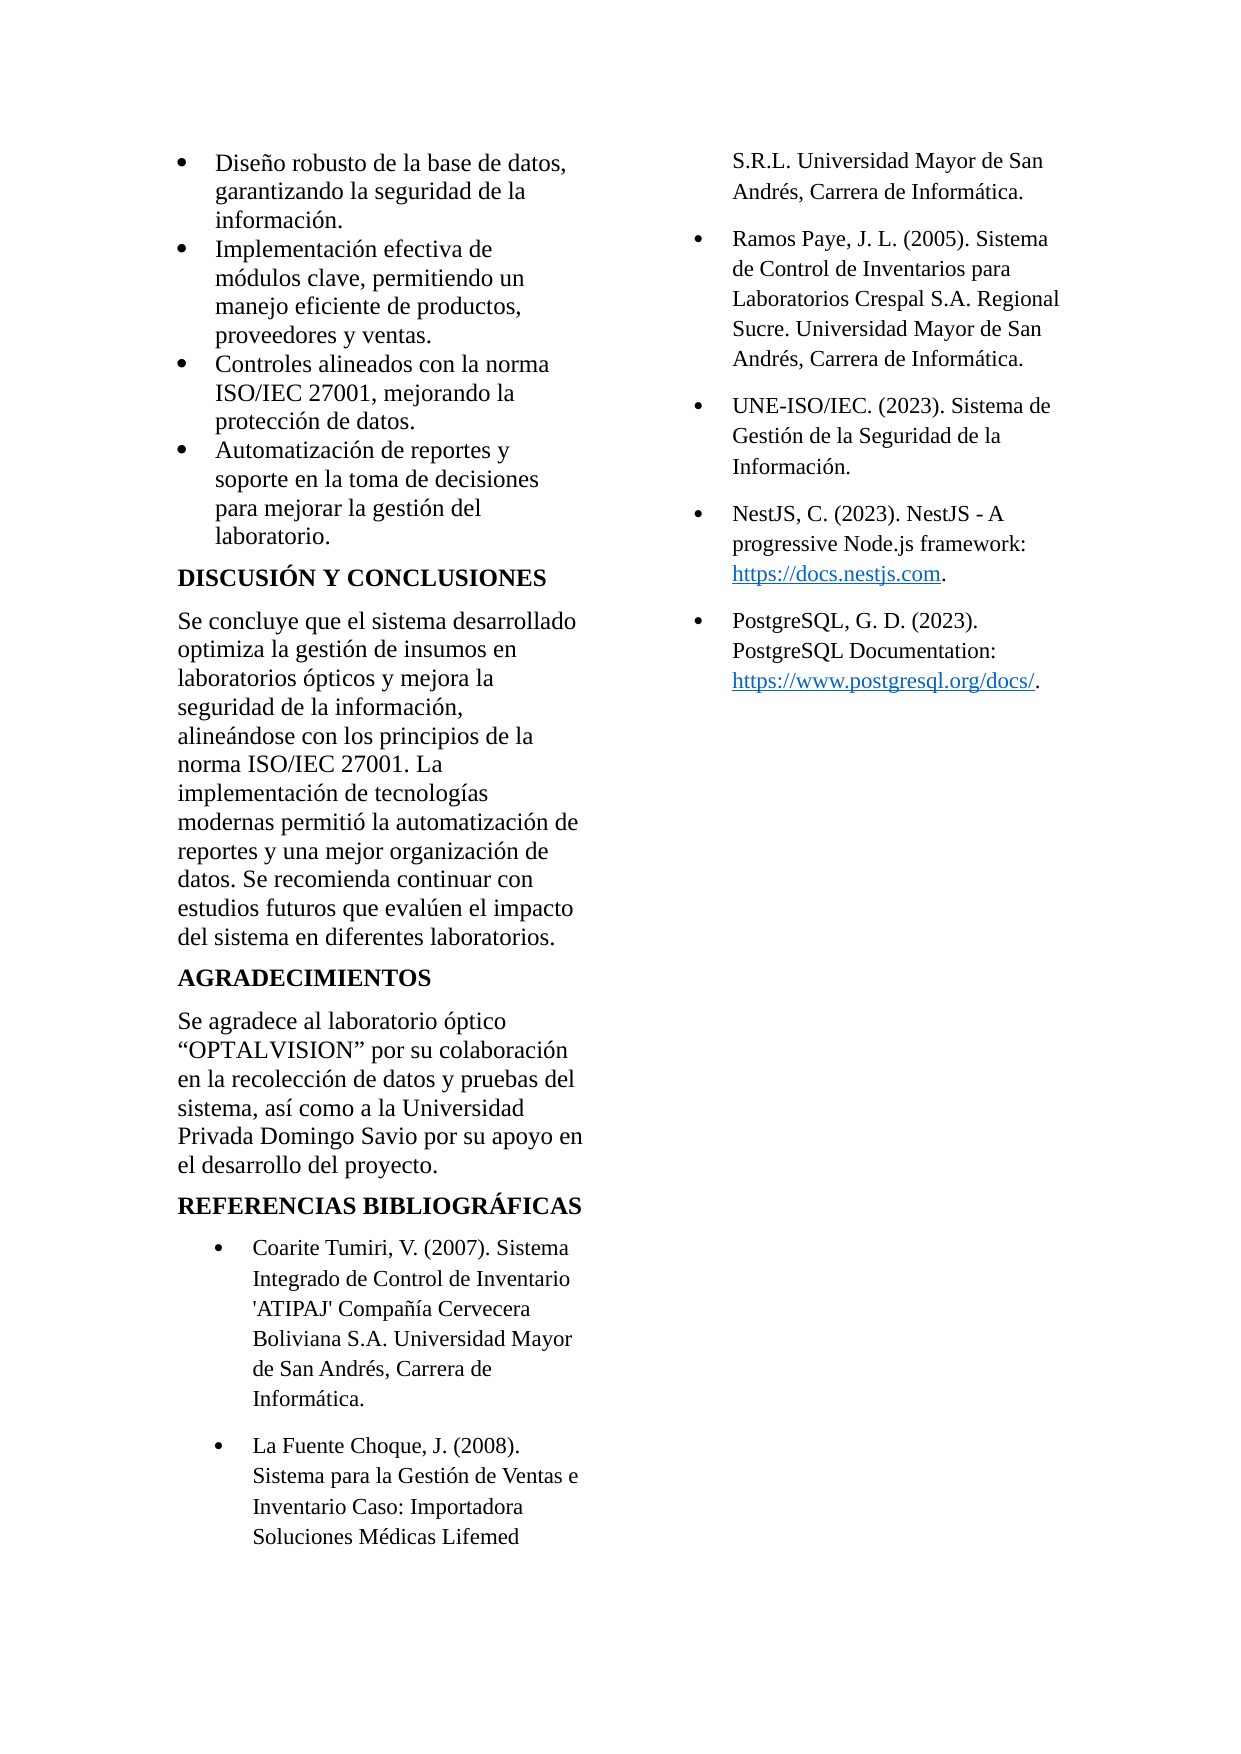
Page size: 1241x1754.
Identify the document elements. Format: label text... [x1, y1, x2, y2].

list La Fuente Choque, J. (2008). Sistema para la Gestión de Ventas e Inventario Caso: Importadora Soluciones Médicas Lifemed S.R.L. Universidad Mayor de San Andrés, Carrera de Informática. [215, 1432, 583, 1549]
list La Fuente Choque, J. (2008). Sistema para la Gestión de Ventas e Inventario Caso: Importadora Soluciones Médicas Lifemed S.R.L. Universidad Mayor de San Andrés, Carrera de Informática. [694, 148, 1063, 204]
list PostgreSQL, G. D. (2023). PostgreSQL Documentation: https://www.postgresql.org/docs/. [694, 607, 1063, 694]
list UNE-ISO/IEC. (2023). Sistema de Gestión de la Seguridad de la Información. [694, 392, 1063, 479]
list Diseño robusto de la base de datos, garantizando la seguridad de la información. [177, 148, 583, 234]
text Se concluye que el sistema desarrollado optimiza la gestión de insumos en laboratorios ópticos y mejora la seguridad de la información, alineándose con los principios de la norma ISO/IEC 27001. La implementación de tecnologías modernas permitió la automatización de reportes y una mejor organización de datos. Se recomienda continuar con estudios futuros que evalúen el impacto del sistema en diferentes laboratorios. [177, 606, 583, 951]
list Implementación efectiva de módulos clave, permitiendo un manejo eficiente de productos, proveedores y ventas. [177, 234, 583, 349]
text DISCUSIÓN Y CONCLUSIONES [177, 563, 583, 591]
list Controles alineados con la norma ISO/IEC 27001, mejorando la protección de datos. [177, 349, 583, 435]
text AGRADECIMIENTOS [177, 963, 583, 992]
text Se agradece al laboratorio óptico “OPTALVISION” por su colaboración en la recolección de datos y pruebas del sistema, así como a la Universidad Privada Domingo Savio por su apoyo en el desarrollo del proyecto. [177, 1006, 583, 1179]
list Automatización de reportes y soporte en la toma de decisiones para mejorar la gestión del laboratorio. [177, 435, 583, 550]
list Coarite Tumiri, V. (2007). Sistema Integrado de Control de Inventario 'ATIPAJ' Compañía Cervecera Boliviana S.A. Universidad Mayor de San Andrés, Carrera de Informática. [215, 1234, 583, 1412]
list Ramos Paye, J. L. (2005). Sistema de Control de Inventarios para Laboratorios Crespal S.A. Regional Sucre. Universidad Mayor de San Andrés, Carrera de Informática. [694, 225, 1063, 372]
list NestJS, C. (2023). NestJS - A progressive Node.js framework: https://docs.nestjs.com. [694, 500, 1063, 586]
subtitle REFERENCIAS BIBLIOGRÁFICAS [177, 1191, 583, 1220]
